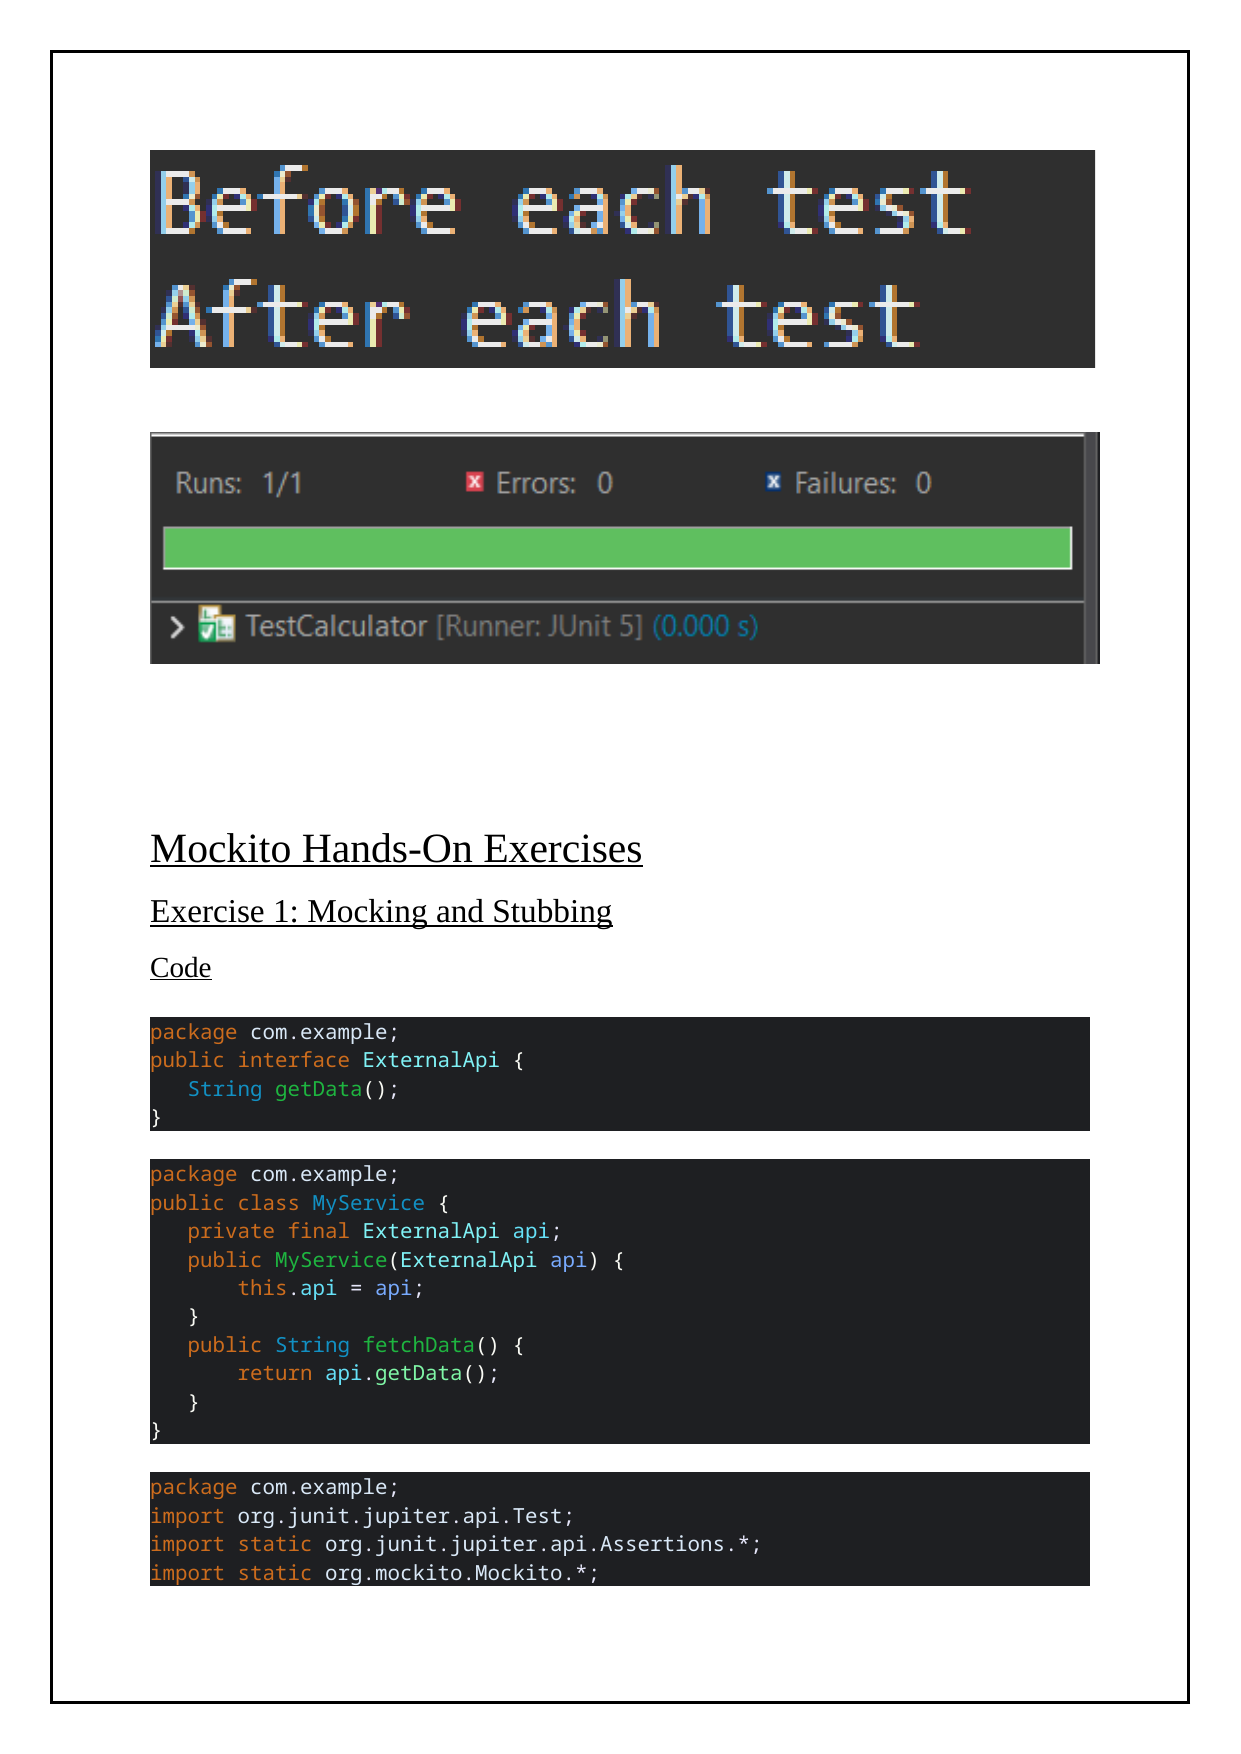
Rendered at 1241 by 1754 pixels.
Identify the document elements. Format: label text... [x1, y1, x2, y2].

text return api.getData(); [150, 1358, 1090, 1387]
text import org.junit.jupiter.api.Test; [150, 1501, 1090, 1529]
picture [150, 150, 1096, 368]
text public interface ExternalApi { [150, 1045, 1090, 1074]
text } [150, 1302, 1090, 1330]
text private final ExternalApi api; [150, 1216, 1090, 1245]
text package com.example; [150, 1017, 1090, 1045]
text Code [150, 950, 1090, 983]
text package com.example; [150, 1159, 1090, 1188]
text Mockito Hands-On Exercises [150, 823, 1090, 871]
text package com.example; [150, 1472, 1090, 1501]
text String getData(); [150, 1074, 1090, 1102]
text this.api = api; [150, 1273, 1090, 1302]
text } [150, 1102, 1090, 1131]
text } [150, 1387, 1090, 1415]
text import static org.mockito.Mockito.*; [150, 1558, 1090, 1586]
text import static org.junit.jupiter.api.Assertions.*; [150, 1529, 1090, 1558]
text public MyService(ExternalApi api) { [150, 1245, 1090, 1273]
text Exercise 1: Mocking and Stubbing [150, 892, 1090, 930]
text } [150, 1415, 1090, 1444]
text public class MyService { [150, 1188, 1090, 1216]
picture [150, 432, 1100, 664]
text public String fetchData() { [150, 1330, 1090, 1358]
